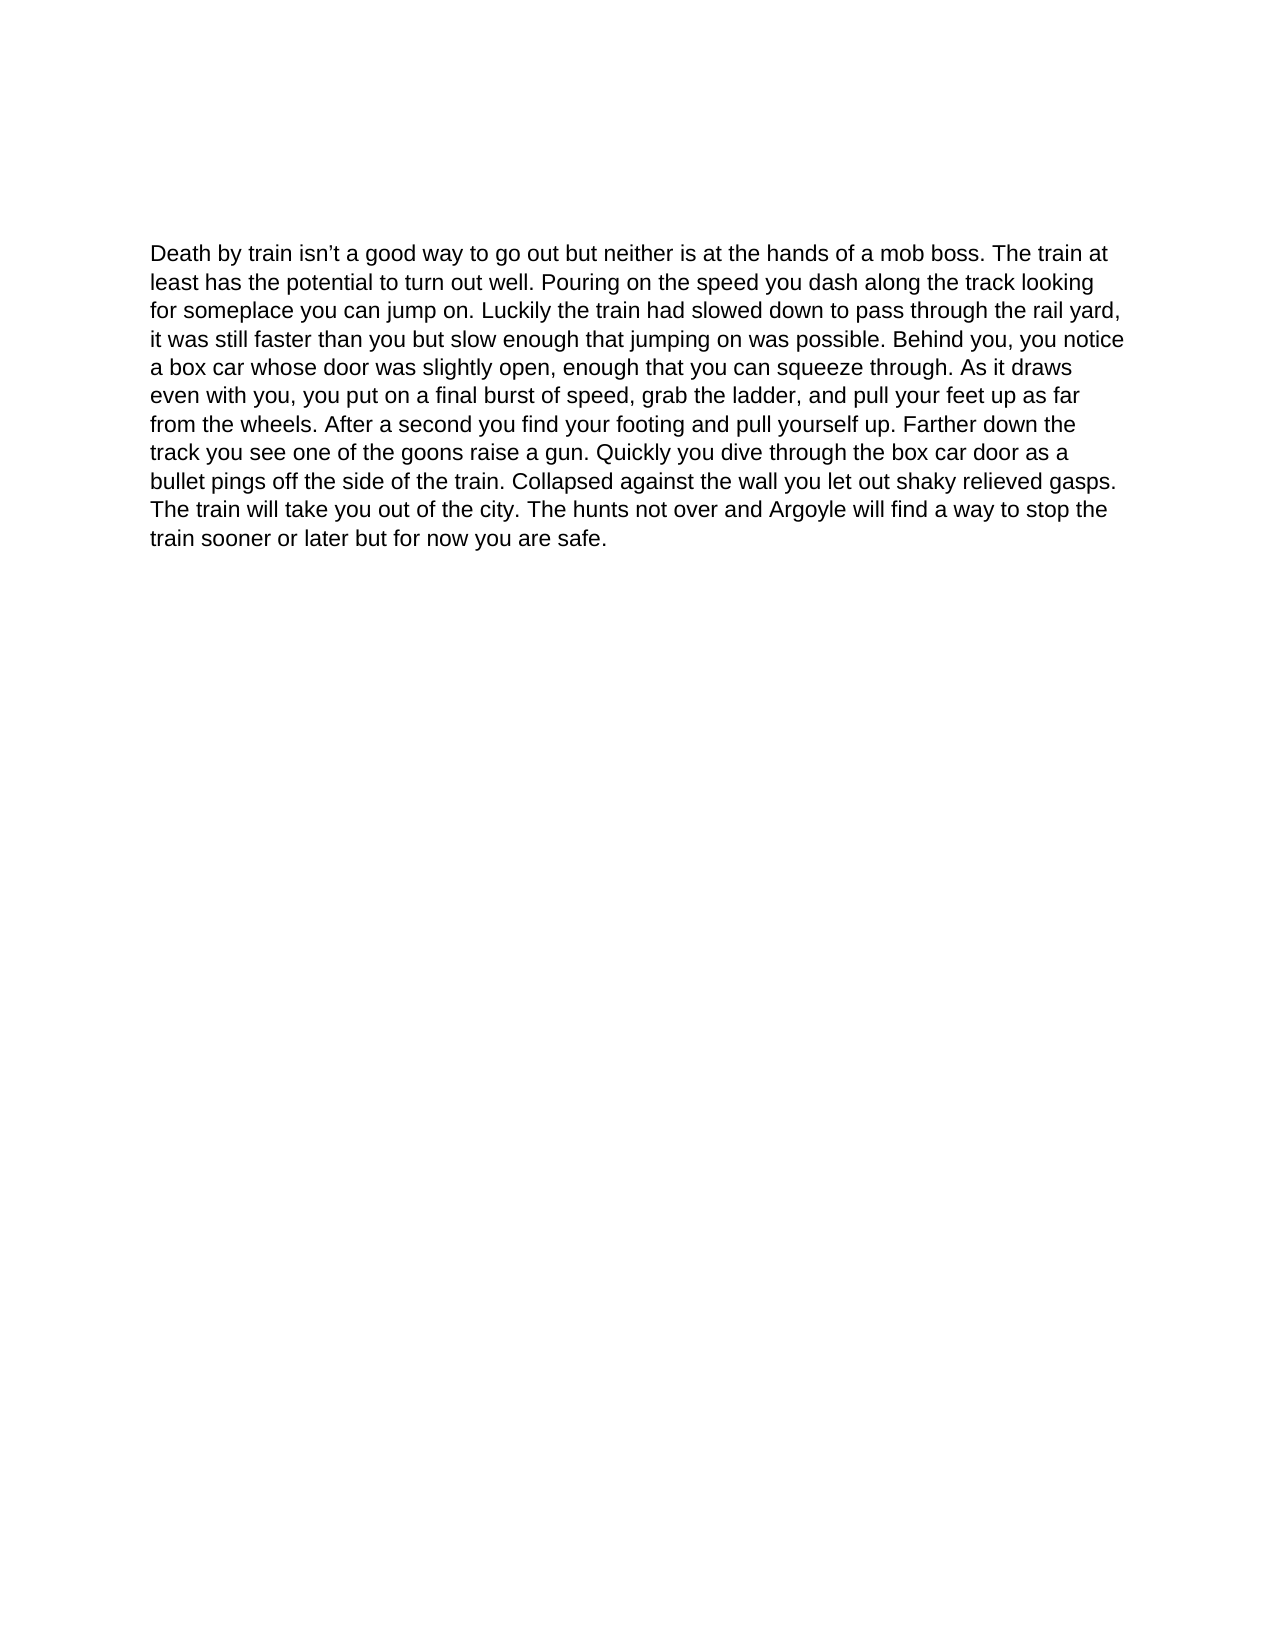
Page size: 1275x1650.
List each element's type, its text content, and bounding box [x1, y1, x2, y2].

text Death by train isn’t a good way to go out but neither is at the hands of a mob boss. The train at least has the potential to turn out well. Pouring on the speed you dash along the track looking for someplace you can jump on. Luckily the train had slowed down to pass through the rail yard, it was still faster than you but slow enough that jumping on was possible. Behind you, you notice a box car whose door was slightly open, enough that you can squeeze through. As it draws even with you, you put on a final burst of speed, grab the ladder, and pull your feet up as far from the wheels. After a second you find your footing and pull yourself up. Farther down the track you see one of the goons raise a gun. Quickly you dive through the box car door as a bullet pings off the side of the train. Collapsed against the wall you let out shaky relieved gasps. The train will take you out of the city. The hunts not over and Argoyle will find a way to stop the train sooner or later but for now you are safe. [150, 240, 1125, 551]
